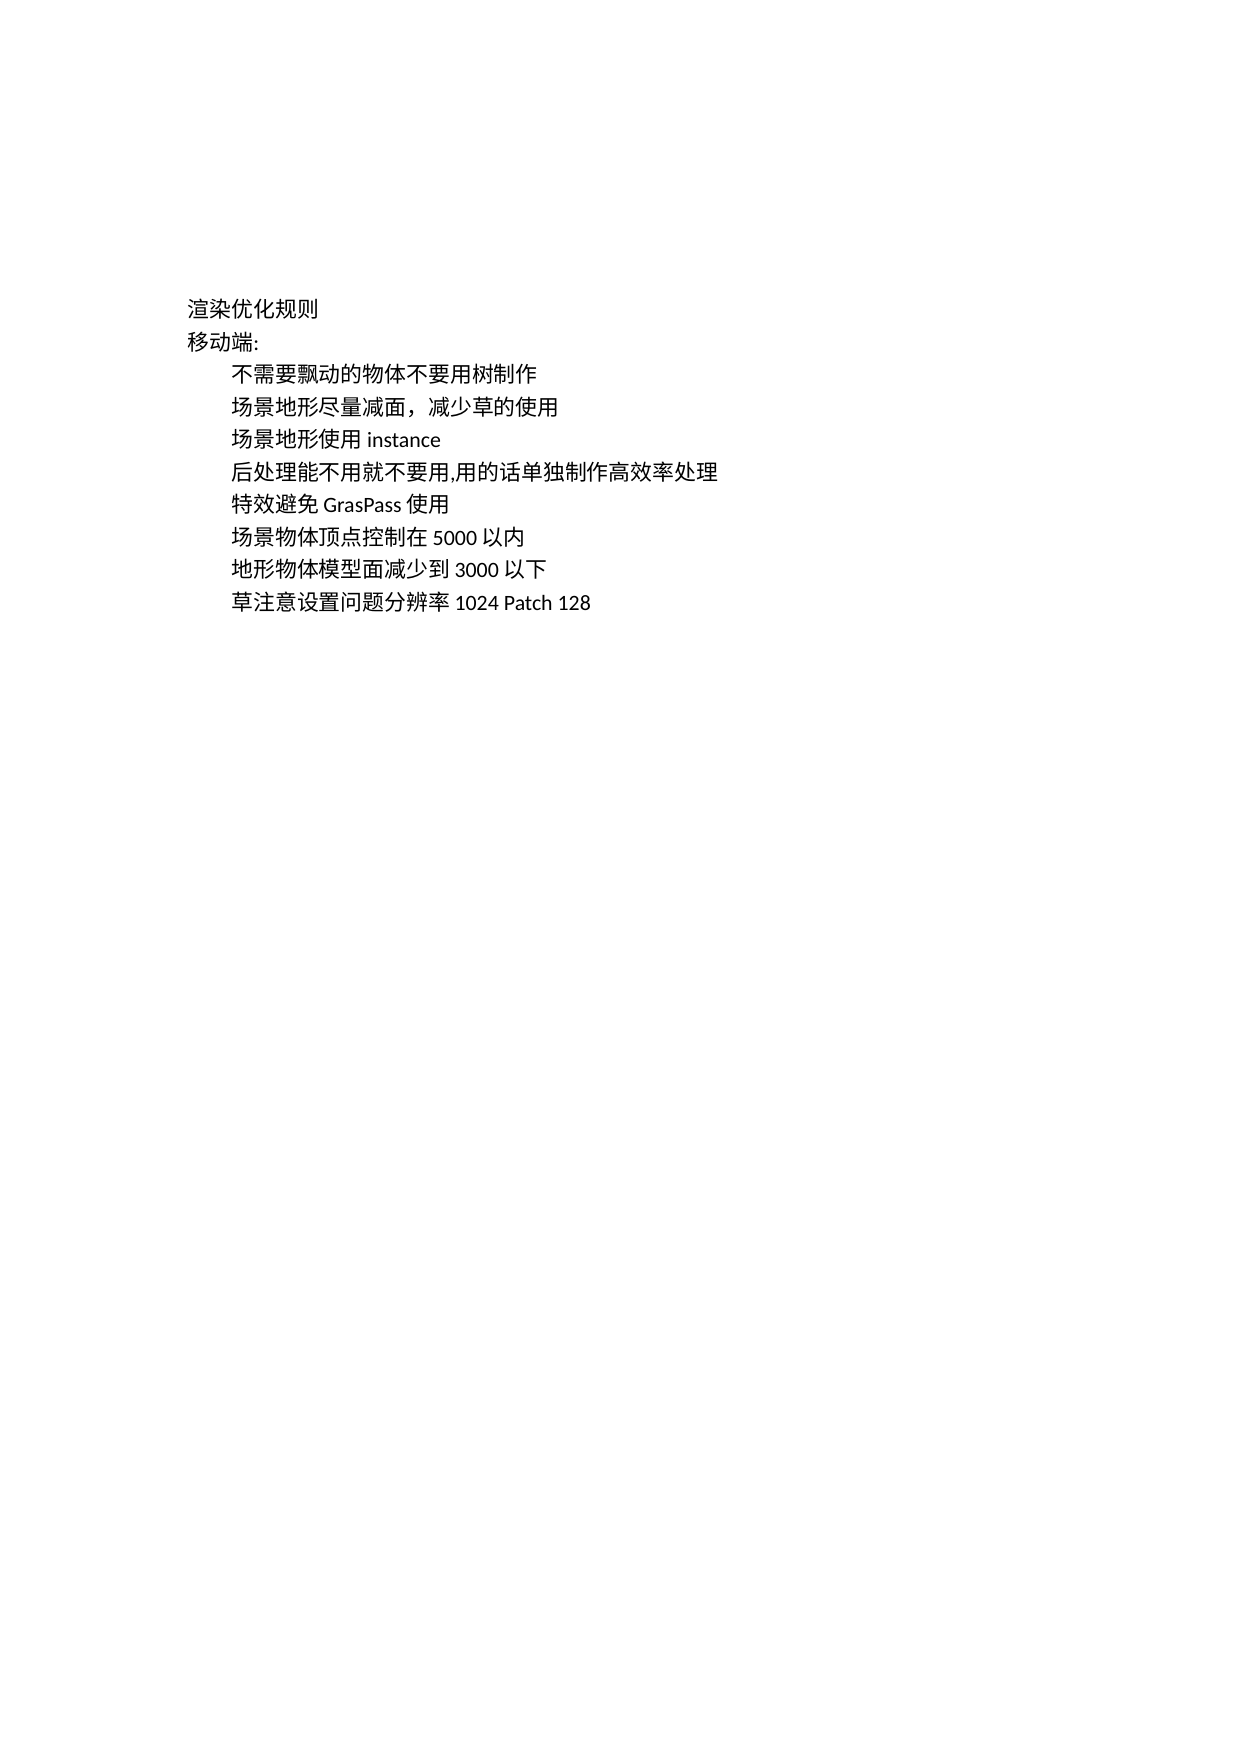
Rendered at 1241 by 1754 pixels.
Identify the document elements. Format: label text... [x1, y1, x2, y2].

list 后处理能不用就不要用,用的话单独制作高效率处理 [187, 454, 1053, 487]
list 场景物体顶点控制在5000以内 [187, 519, 1053, 552]
list 移动端: [187, 324, 1053, 357]
list 场景地形使用instance [187, 422, 1053, 454]
list 不需要飘动的物体不要用树制作 [187, 357, 1053, 389]
list 地形物体模型面减少到3000以下 [187, 552, 1053, 584]
list 特效避免GrasPass使用 [187, 487, 1053, 519]
list 草注意设置问题分辨率1024 Patch 128 [187, 584, 1053, 617]
list 渲染优化规则 [187, 292, 1053, 324]
list 场景地形尽量减面，减少草的使用 [187, 389, 1053, 422]
